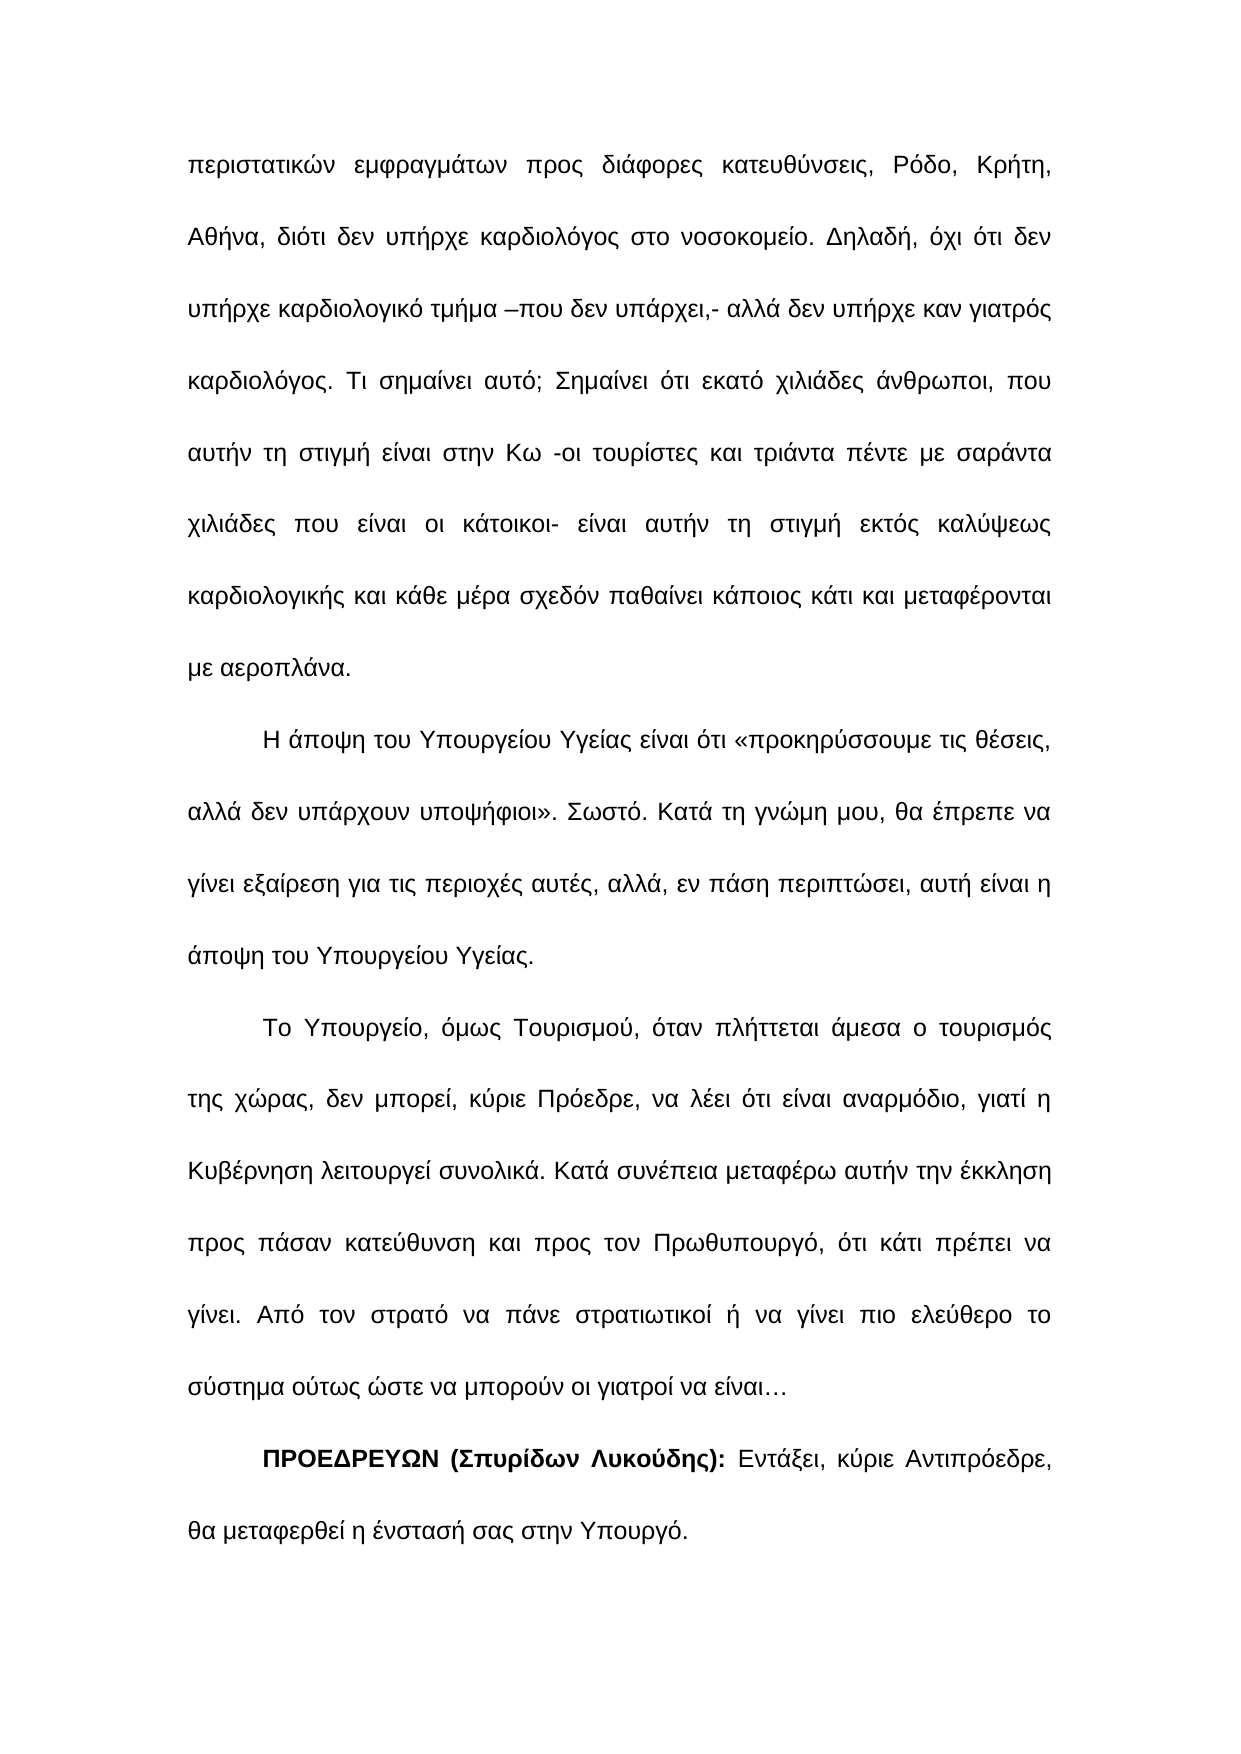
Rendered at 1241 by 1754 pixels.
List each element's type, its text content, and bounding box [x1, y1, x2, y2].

text ΠΡΟΕΔΡΕΥΩΝ (Σπυρίδων Λυκούδης): Εντάξει, κύριε Αντιπρόεδρε, θα μεταφερθεί η ένστασή σας στην Υπουργό. [187, 1444, 1053, 1544]
text Η άποψη του Υπουργείου Υγείας είναι ότι «προκηρύσσουμε τις θέσεις, αλλά δεν υπάρχουν υποψήφιοι». Σωστό. Κατά τη γνώμη μου, θα έπρεπε να γίνει εξαίρεση για τις περιοχές αυτές, αλλά, εν πάση περιπτώσει, αυτή είναι η άποψη του Υπουργείου Υγείας. [187, 725, 1053, 969]
text Το Υπουργείο, όμως Τουρισμού, όταν πλήττεται άμεσα ο τουρισμός της χώρας, δεν μπορεί, κύριε Πρόεδρε, να λέει ότι είναι αναρμόδιο, γιατί η Κυβέρνηση λειτουργεί συνολικά. Κατά συνέπεια μεταφέρω αυτήν την έκκληση προς πάσαν κατεύθυνση και προς τον Πρωθυπουργό, ότι κάτι πρέπει να γίνει. Από τον στρατό να πάνε στρατιωτικοί ή να γίνει πιο ελεύθερο το σύστημα ούτως ώστε να μπορούν οι γιατροί να είναι… [187, 1012, 1053, 1401]
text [187, 150, 1053, 682]
